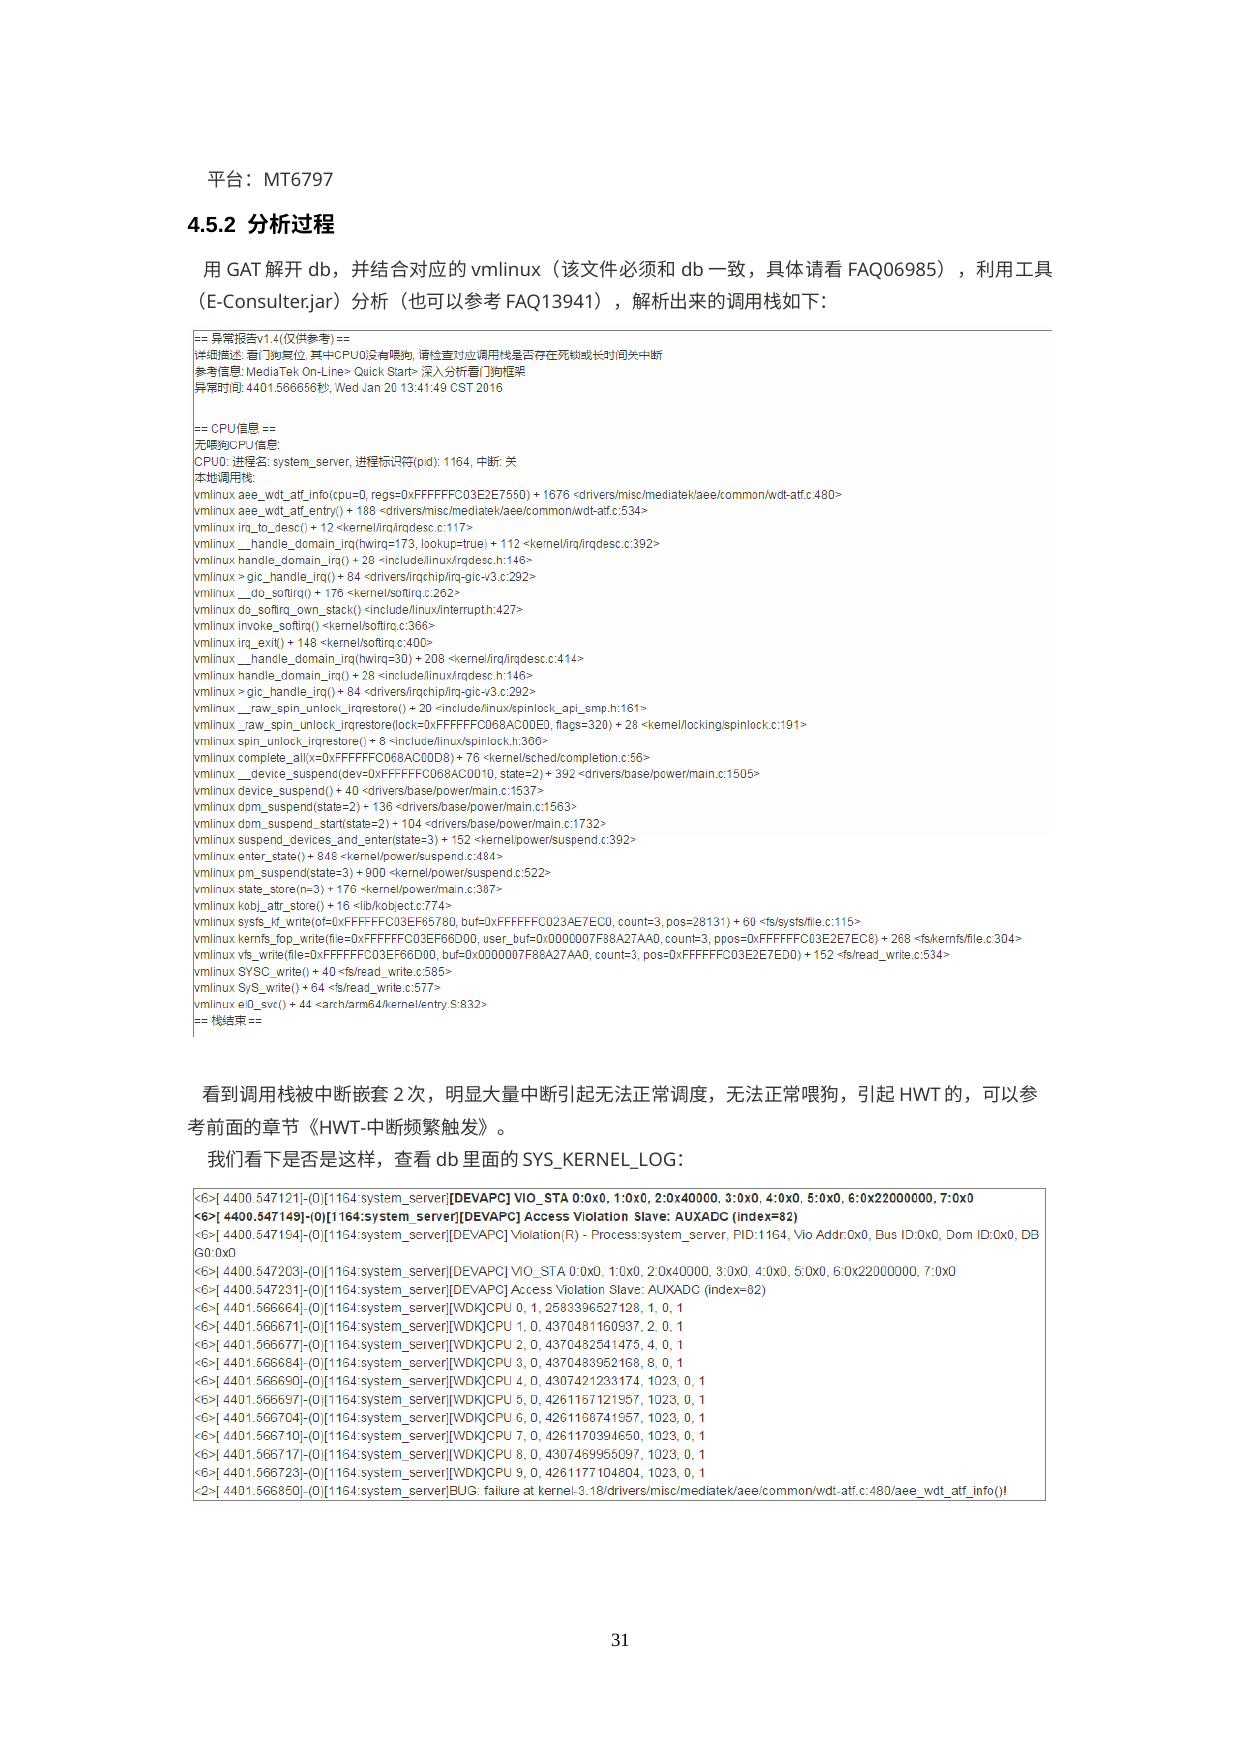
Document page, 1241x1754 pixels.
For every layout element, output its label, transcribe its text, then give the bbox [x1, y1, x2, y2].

text 用GAT解开db，并结合对应的vmlinux（该文件必须和db一致，具体请看FAQ06985），利用工具（E-Consulter.jar）分析（也可以参考FAQ13941），解析出来的调用栈如下： [187, 252, 1053, 317]
text 看到调用栈被中断嵌套2次，明显大量中断引起无法正常调度，无法正常喂狗，引起HWT的，可以参考前面的章节《HWT-中断频繁触发》。 [187, 1077, 1053, 1142]
subtitle 分析过程 [187, 207, 1053, 239]
text 平台：MT6797 [187, 162, 1053, 194]
picture [187, 323, 1052, 1037]
text 我们看下是否是这样，查看db里面的SYS_KERNEL_LOG： [187, 1142, 1053, 1175]
picture [187, 1181, 1052, 1503]
